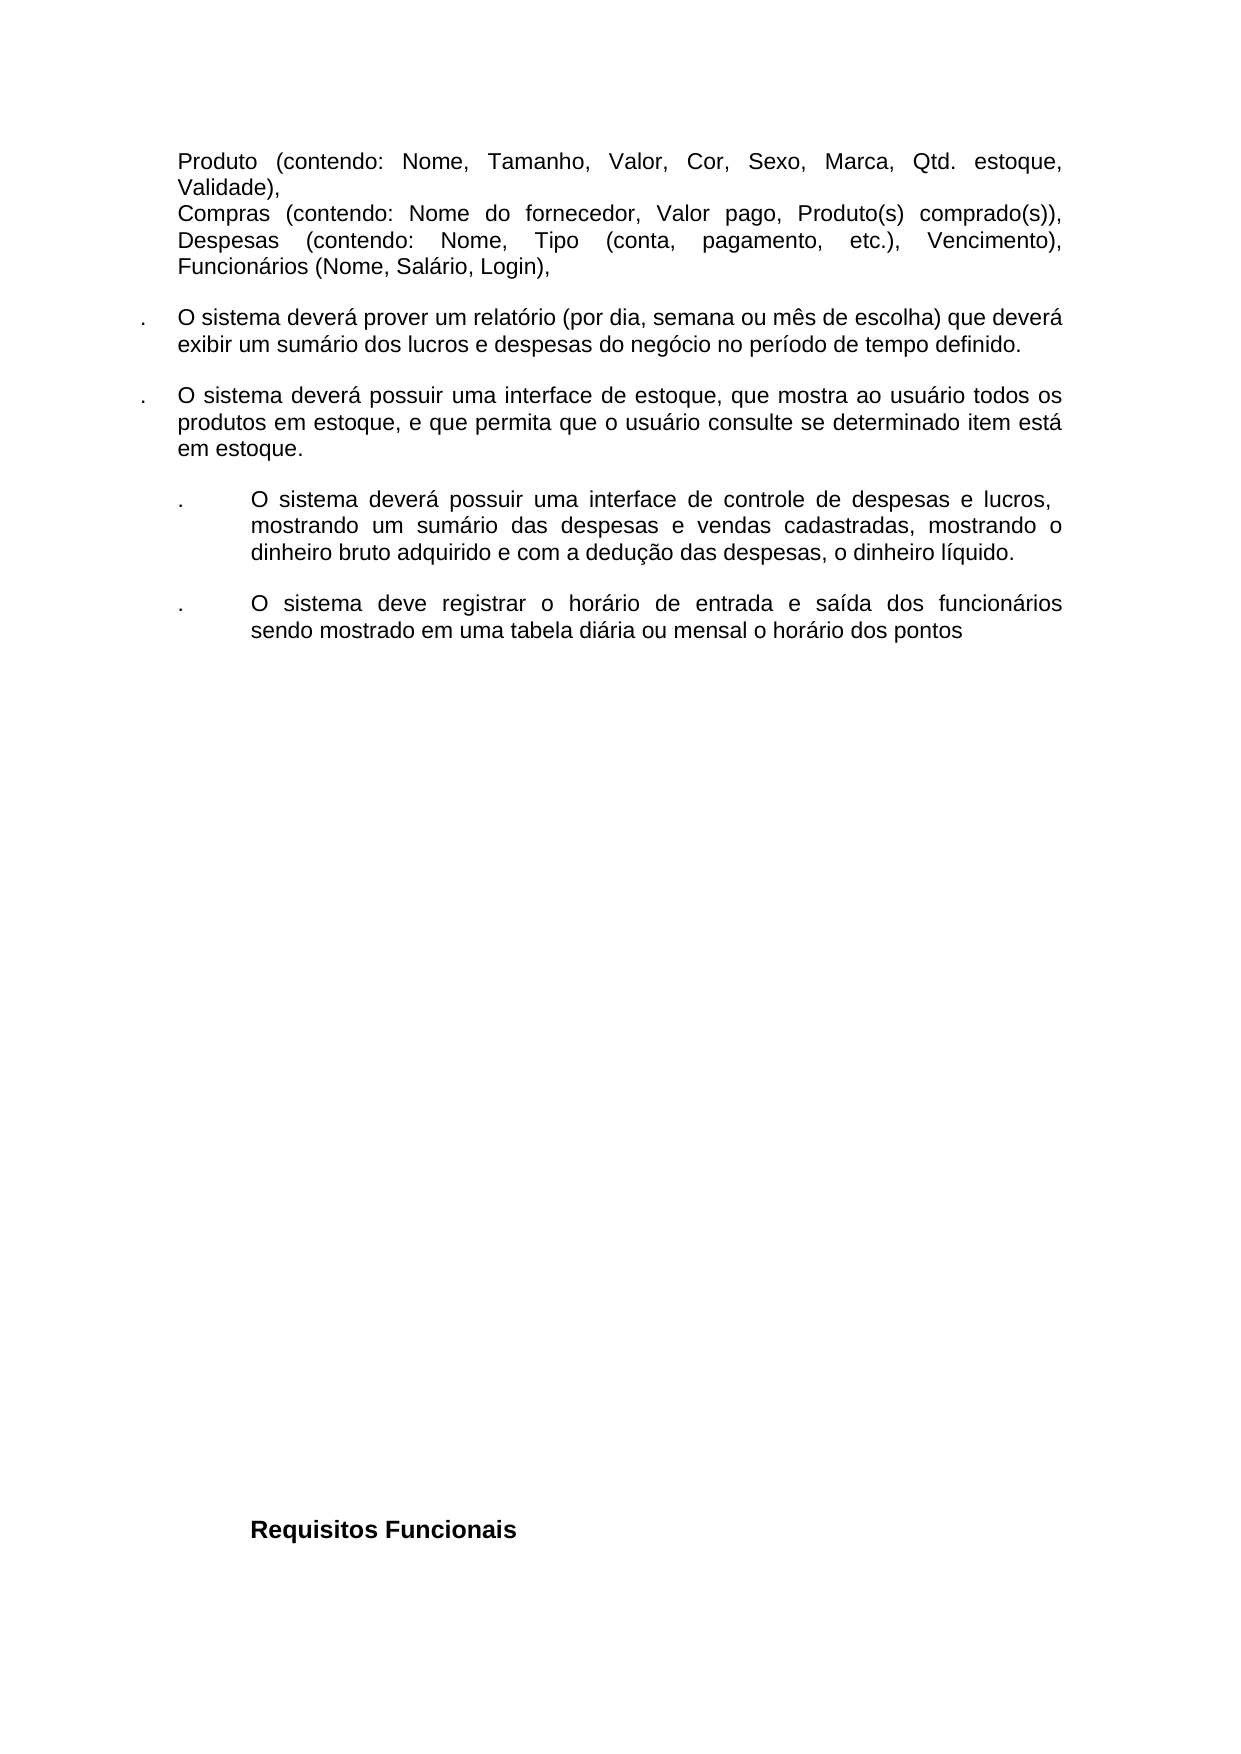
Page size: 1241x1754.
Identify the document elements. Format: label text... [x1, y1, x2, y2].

text Requisitos Funcionais [177, 1515, 1063, 1544]
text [140, 148, 1063, 279]
text . O sistema deverá possuir uma interface de estoque, que mostra ao usuário todos os produtos em estoque, e que permita que o usuário consulte se determinado item está em estoque. [140, 382, 1063, 461]
text . O sistema deverá prover um relatório (por dia, semana ou mês de escolha) que deverá exibir um sumário dos lucros e despesas do negócio no período de tempo definido. [140, 304, 1063, 357]
text . O sistema deverá possuir uma interface de controle de despesas e lucros, mostrando um sumário das despesas e vendas cadastradas, mostrando o dinheiro bruto adquirido e com a dedução das despesas, o dinheiro líquido. [177, 486, 1063, 565]
text . O sistema deve registrar o horário de entrada e saída dos funcionários sendo mostrado em uma tabela diária ou mensal o horário dos pontos [177, 590, 1063, 643]
